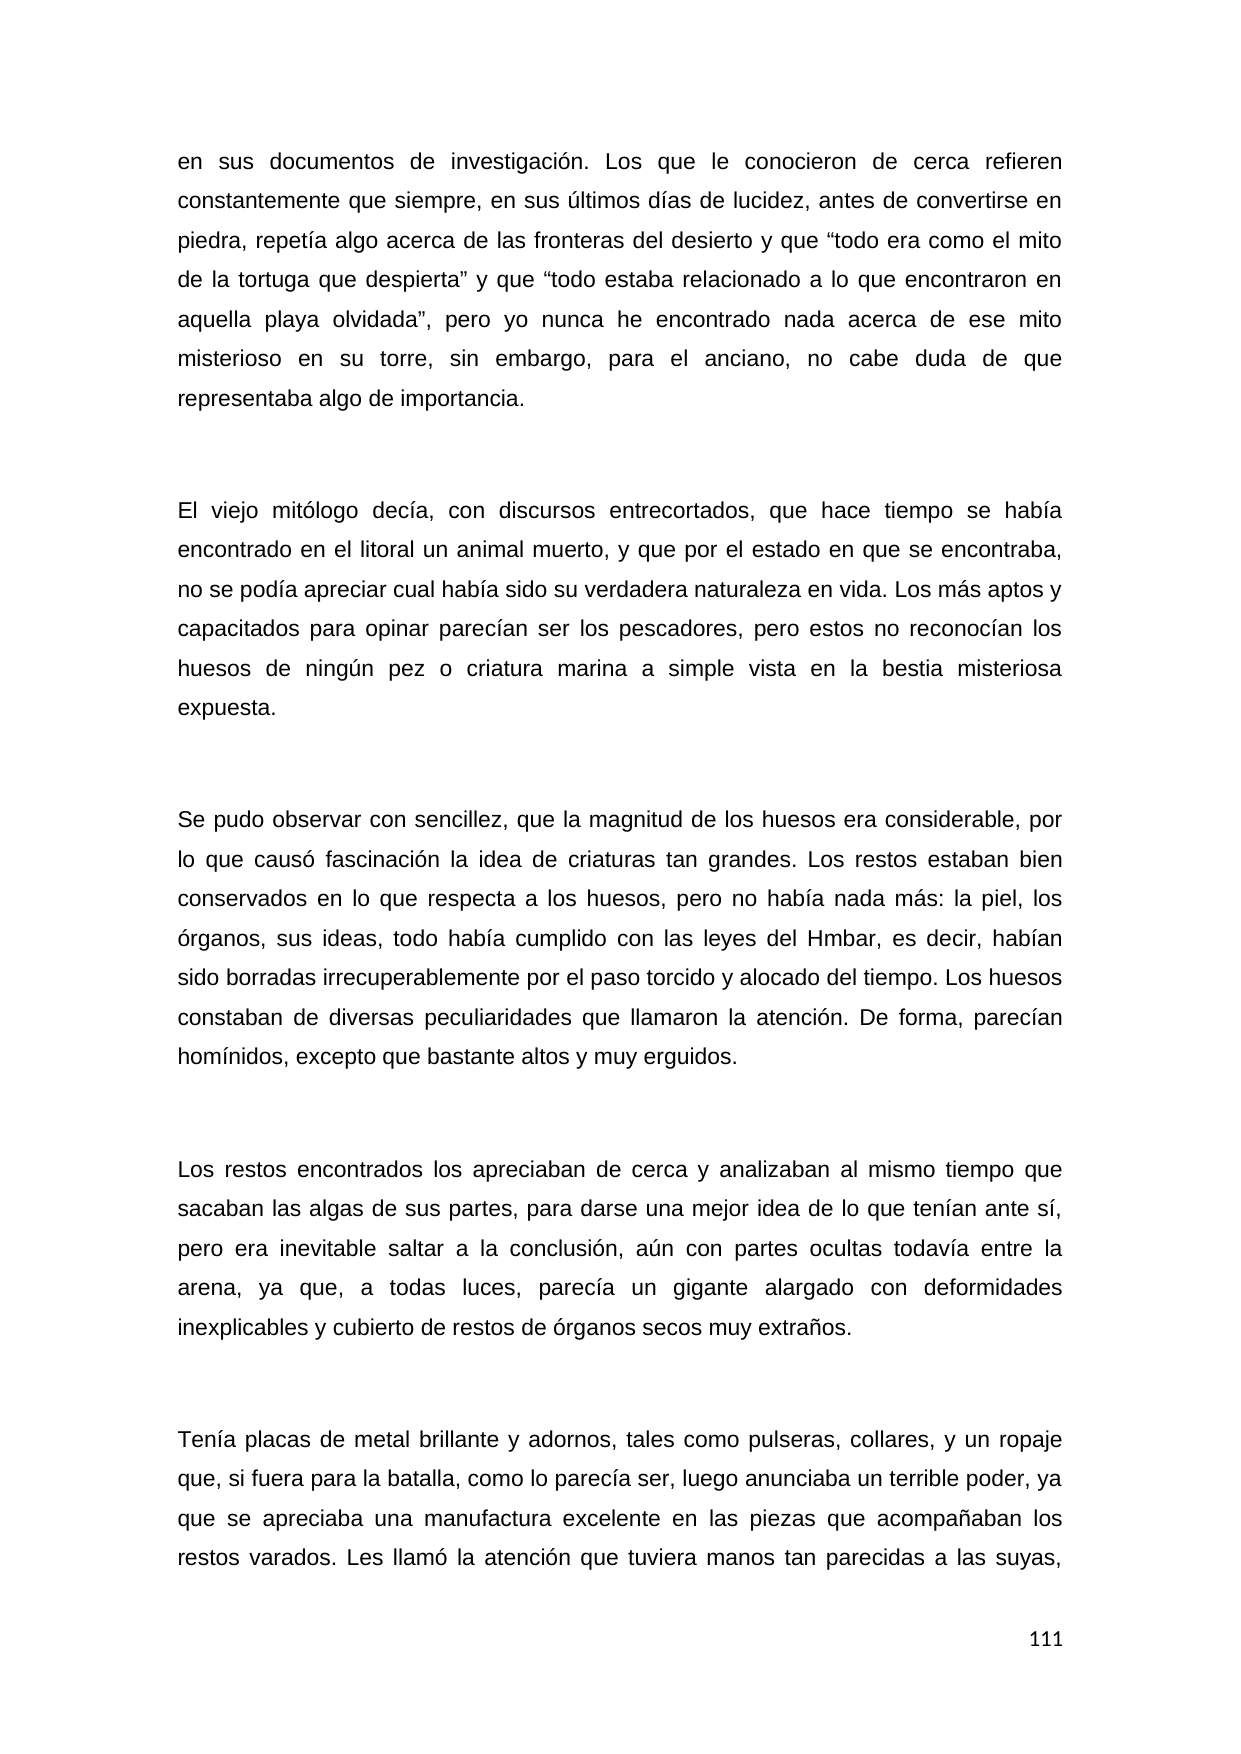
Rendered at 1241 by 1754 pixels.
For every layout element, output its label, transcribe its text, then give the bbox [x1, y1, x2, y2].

text Se pudo observar con sencillez, que la magnitud de los huesos era considerable, por lo que causó fascinación la idea de criaturas tan grandes. Los restos estaban bien conservados en lo que respecta a los huesos, pero no había nada más: la piel, los órganos, sus ideas, todo había cumplido con las leyes del Hmbar, es decir, habían sido borradas irrecuperablemente por el paso torcido y alocado del tiempo. Los huesos constaban de diversas peculiaridades que llamaron la atención. De forma, parecían homínidos, excepto que bastante altos y muy erguidos. [177, 806, 1063, 1070]
text Los restos encontrados los apreciaban de cerca y analizaban al mismo tiempo que sacaban las algas de sus partes, para darse una mejor idea de lo que tenían ante sí, pero era inevitable saltar a la conclusión, aún con partes ocultas todavía entre la arena, ya que, a todas luces, parecía un gigante alargado con deformidades inexplicables y cubierto de restos de órganos secos muy extraños. [177, 1156, 1063, 1340]
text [177, 1426, 1063, 1571]
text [177, 148, 1063, 411]
text El viejo mitólogo decía, con discursos entrecortados, que hace tiempo se había encontrado en el litoral un animal muerto, y que por el estado en que se encontraba, no se podía apreciar cual había sido su verdadera naturaleza en vida. Los más aptos y capacitados para opinar parecían ser los pescadores, pero estos no reconocían los huesos de ningún pez o criatura marina a simple vista en la bestia misteriosa expuesta. [177, 497, 1063, 721]
